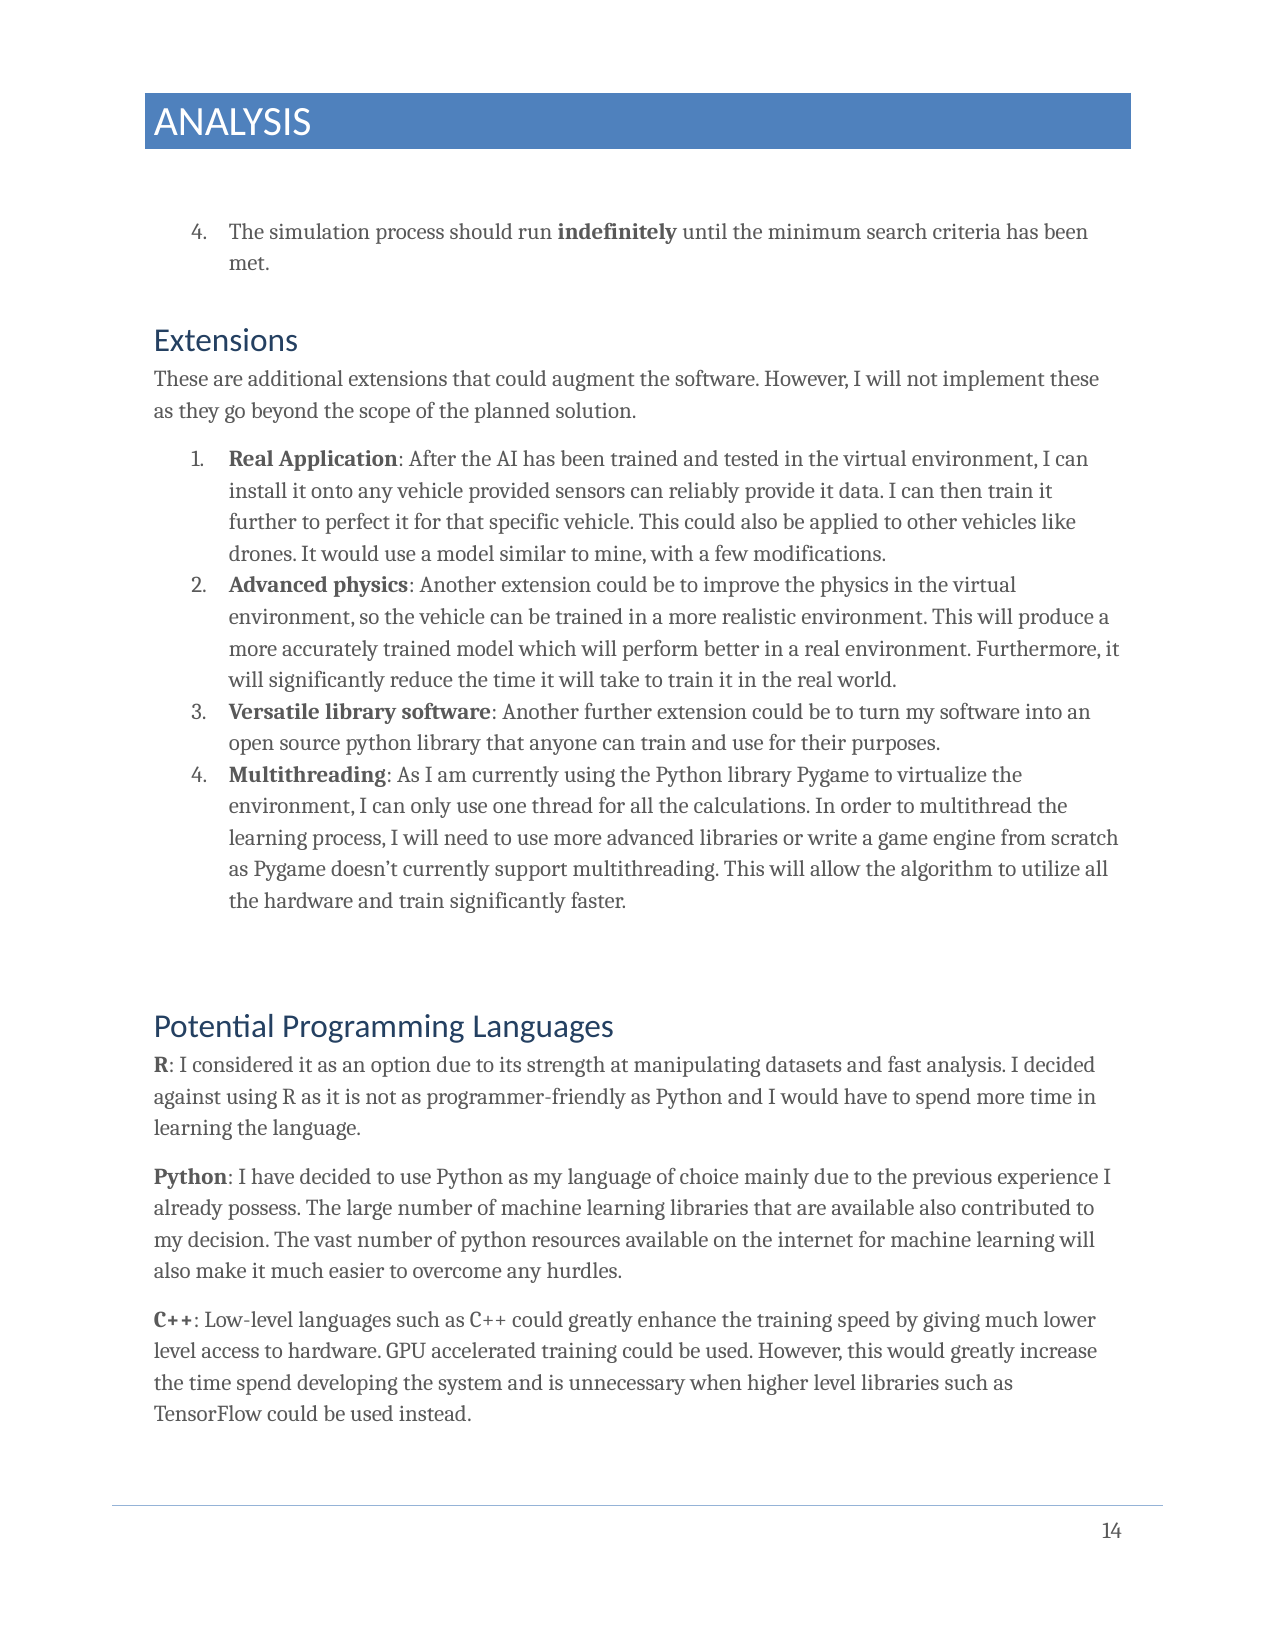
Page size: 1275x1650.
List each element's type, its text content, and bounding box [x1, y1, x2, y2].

list Multithreading: As I am currently using the Python library Pygame to virtualize the environment, I can only use one thread for all the calculations. In order to multithread the learning process, I will need to use more advanced libraries or write a game engine from scratch as Pygame doesn’t currently support multithreading. This will allow the algorithm to utilize all the hardware and train significantly faster. [191, 762, 1121, 914]
subtitle Potential Programming Languages [153, 1005, 1121, 1046]
list Real Application: After the AI has been trained and tested in the virtual environment, I can install it onto any vehicle provided sensors can reliably provide it data. I can then train it further to perfect it for that specific vehicle. This could also be applied to other vehicles like drones. It would use a model similar to mine, with a few modifications. [191, 446, 1121, 567]
list The simulation process should run indefinitely until the minimum search criteria has been met. [191, 218, 1121, 276]
subtitle Extensions [153, 319, 1121, 360]
text R: I considered it as an option due to its strength at manipulating datasets and fast analysis. I decided against using R as it is not as programmer-friendly as Python and I would have to spend more time in learning the language. [153, 1052, 1121, 1142]
text C++: Low-level languages such as C++ could greatly enhance the training speed by giving much lower level access to hardware. GPU accelerated training could be used. However, this would greatly increase the time spend developing the system and is unnecessary when higher level libraries such as TensorFlow could be used instead. [153, 1306, 1121, 1427]
list Versatile library software: Another further extension could be to turn my software into an open source python library that anyone can train and use for their purposes. [191, 698, 1121, 756]
text Python: I have decided to use Python as my language of choice mainly due to the previous experience I already possess. The large number of machine learning libraries that are available also contributed to my decision. The vast number of python resources available on the internet for machine learning will also make it much easier to overcome any hurdles. [153, 1163, 1121, 1284]
list Advanced physics: Another extension could be to improve the physics in the virtual environment, so the vehicle can be trained in a more realistic environment. This will produce a more accurately trained model which will perform better in a real environment. Furthermore, it will significantly reduce the time it will take to train it in the real world. [191, 572, 1121, 693]
text These are additional extensions that could augment the software. However, I will not implement these as they go beyond the scope of the planned solution. [153, 366, 1121, 424]
